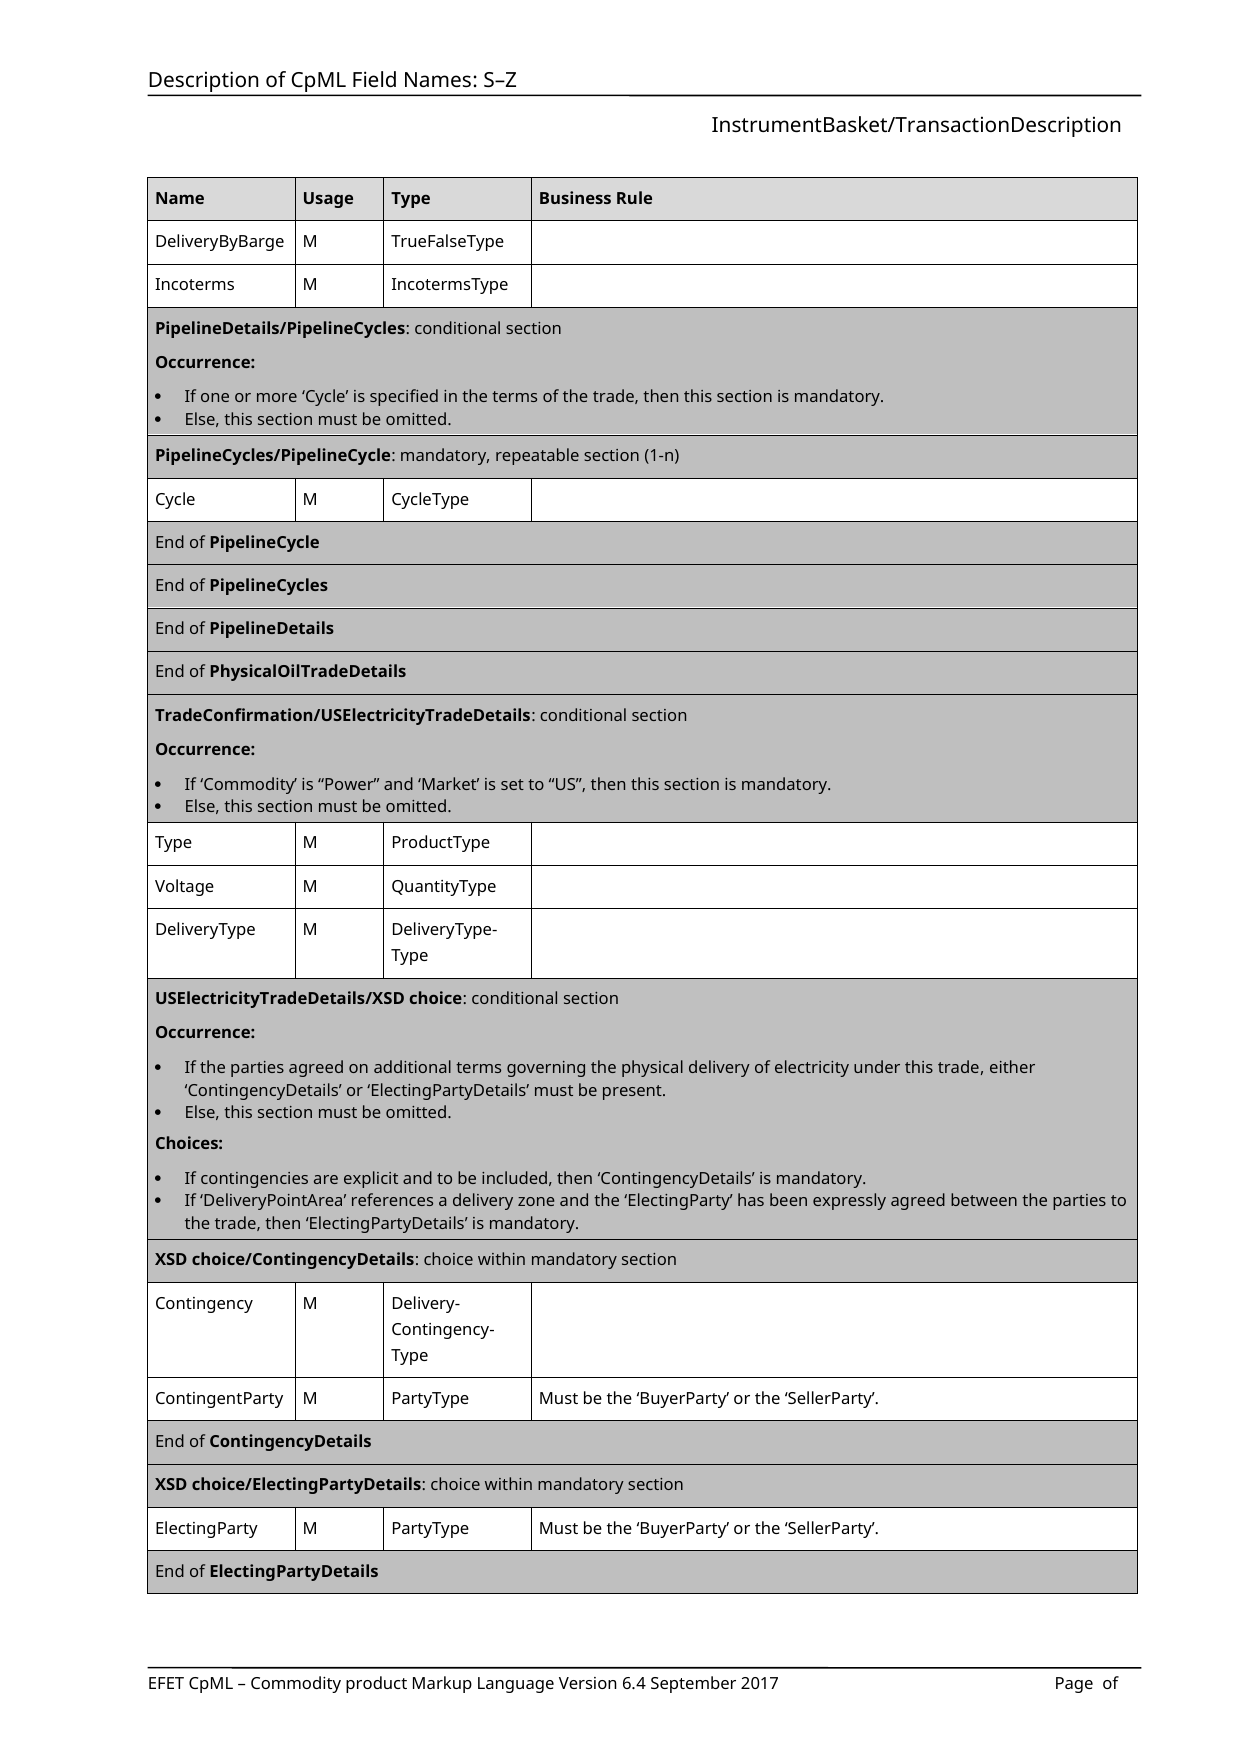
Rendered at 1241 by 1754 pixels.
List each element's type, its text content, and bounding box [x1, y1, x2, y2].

table_cell QuantityType [384, 866, 531, 908]
table_cell PartyType [384, 1378, 531, 1420]
table_cell IncotermsType [384, 265, 531, 307]
table_cell Type [148, 823, 295, 865]
table_cell DeliveryTypeType [384, 909, 531, 977]
table_cell PipelineDetails/PipelineCycles: conditional section Occurrence: If one or more ‘Cycle’ is specified in the terms of the trade, then this section is mandatory. Else, this section must be omitted. [148, 308, 1137, 434]
table_cell [532, 221, 1137, 264]
table_cell M [296, 221, 383, 264]
table_cell M [296, 1508, 383, 1550]
table_cell Must be the ‘BuyerParty’ or the ‘SellerParty’. [532, 1378, 1137, 1420]
table_header Type [384, 178, 531, 220]
table_cell ProductType [384, 823, 531, 865]
table_cell M [296, 265, 383, 307]
table_cell M [296, 909, 383, 977]
table_cell CycleType [384, 479, 531, 521]
table_cell PipelineCycles/PipelineCycle: mandatory, repeatable section (1-n) [148, 436, 1137, 478]
table_cell Voltage [148, 866, 295, 908]
table_cell End of ContingencyDetails [148, 1421, 1137, 1464]
table_header Name [148, 178, 295, 220]
table_cell [532, 479, 1137, 521]
table_cell TradeConfirmation/USElectricityTradeDetails: conditional section Occurrence: If ‘Commodity’ is “Power” and ‘Market’ is set to “US”, then this section is mandatory. Else, this section must be omitted. [148, 695, 1137, 822]
table_cell M [296, 866, 383, 908]
table_cell ElectingParty [148, 1508, 295, 1550]
table_cell PartyType [384, 1508, 531, 1550]
table_cell TrueFalseType [384, 221, 531, 264]
table_cell End of PipelineCycle [148, 522, 1137, 564]
table_cell Must be the ‘BuyerParty’ or the ‘SellerParty’. [532, 1508, 1137, 1550]
table_cell End of PhysicalOilTradeDetails [148, 652, 1137, 694]
table_cell [532, 909, 1137, 977]
table_cell End of ElectingPartyDetails [148, 1551, 1137, 1593]
table_cell Contingency [148, 1283, 295, 1377]
table_cell End of PipelineDetails [148, 609, 1137, 651]
table_cell Incoterms [148, 265, 295, 307]
table_cell DeliveryByBarge [148, 221, 295, 264]
table_cell [532, 265, 1137, 307]
table_cell M [296, 1378, 383, 1420]
table_cell M [296, 479, 383, 521]
table_cell XSD choice/ContingencyDetails: choice within mandatory section [148, 1240, 1137, 1282]
table_cell M [296, 823, 383, 865]
table_cell [532, 866, 1137, 908]
table_cell Cycle [148, 479, 295, 521]
table_cell End of PipelineCycles [148, 565, 1137, 607]
table_cell [532, 1283, 1137, 1377]
table_header Business Rule [532, 178, 1137, 220]
table_header Usage [296, 178, 383, 220]
table_cell DeliveryContingencyType [384, 1283, 531, 1377]
table_cell DeliveryType [148, 909, 295, 977]
table_cell ContingentParty [148, 1378, 295, 1420]
table_cell XSD choice/ElectingPartyDetails: choice within mandatory section [148, 1465, 1137, 1507]
table_cell [532, 823, 1137, 865]
table_cell USElectricityTradeDetails/XSD choice: conditional section Occurrence: If the parties agreed on additional terms governing the physical delivery of electricity under this trade, either ‘ContingencyDetails’ or ‘ElectingPartyDetails’ must be present. Else, this section must be omitted. Choices: If contingencies are explicit and to be included, then ‘ContingencyDetails’ is mandatory. If ‘DeliveryPointArea’ references a delivery zone and the ‘ElectingParty’ has been expressly agreed between the parties to the trade, then ‘ElectingPartyDetails’ is mandatory. [148, 979, 1137, 1239]
table_cell M [296, 1283, 383, 1377]
